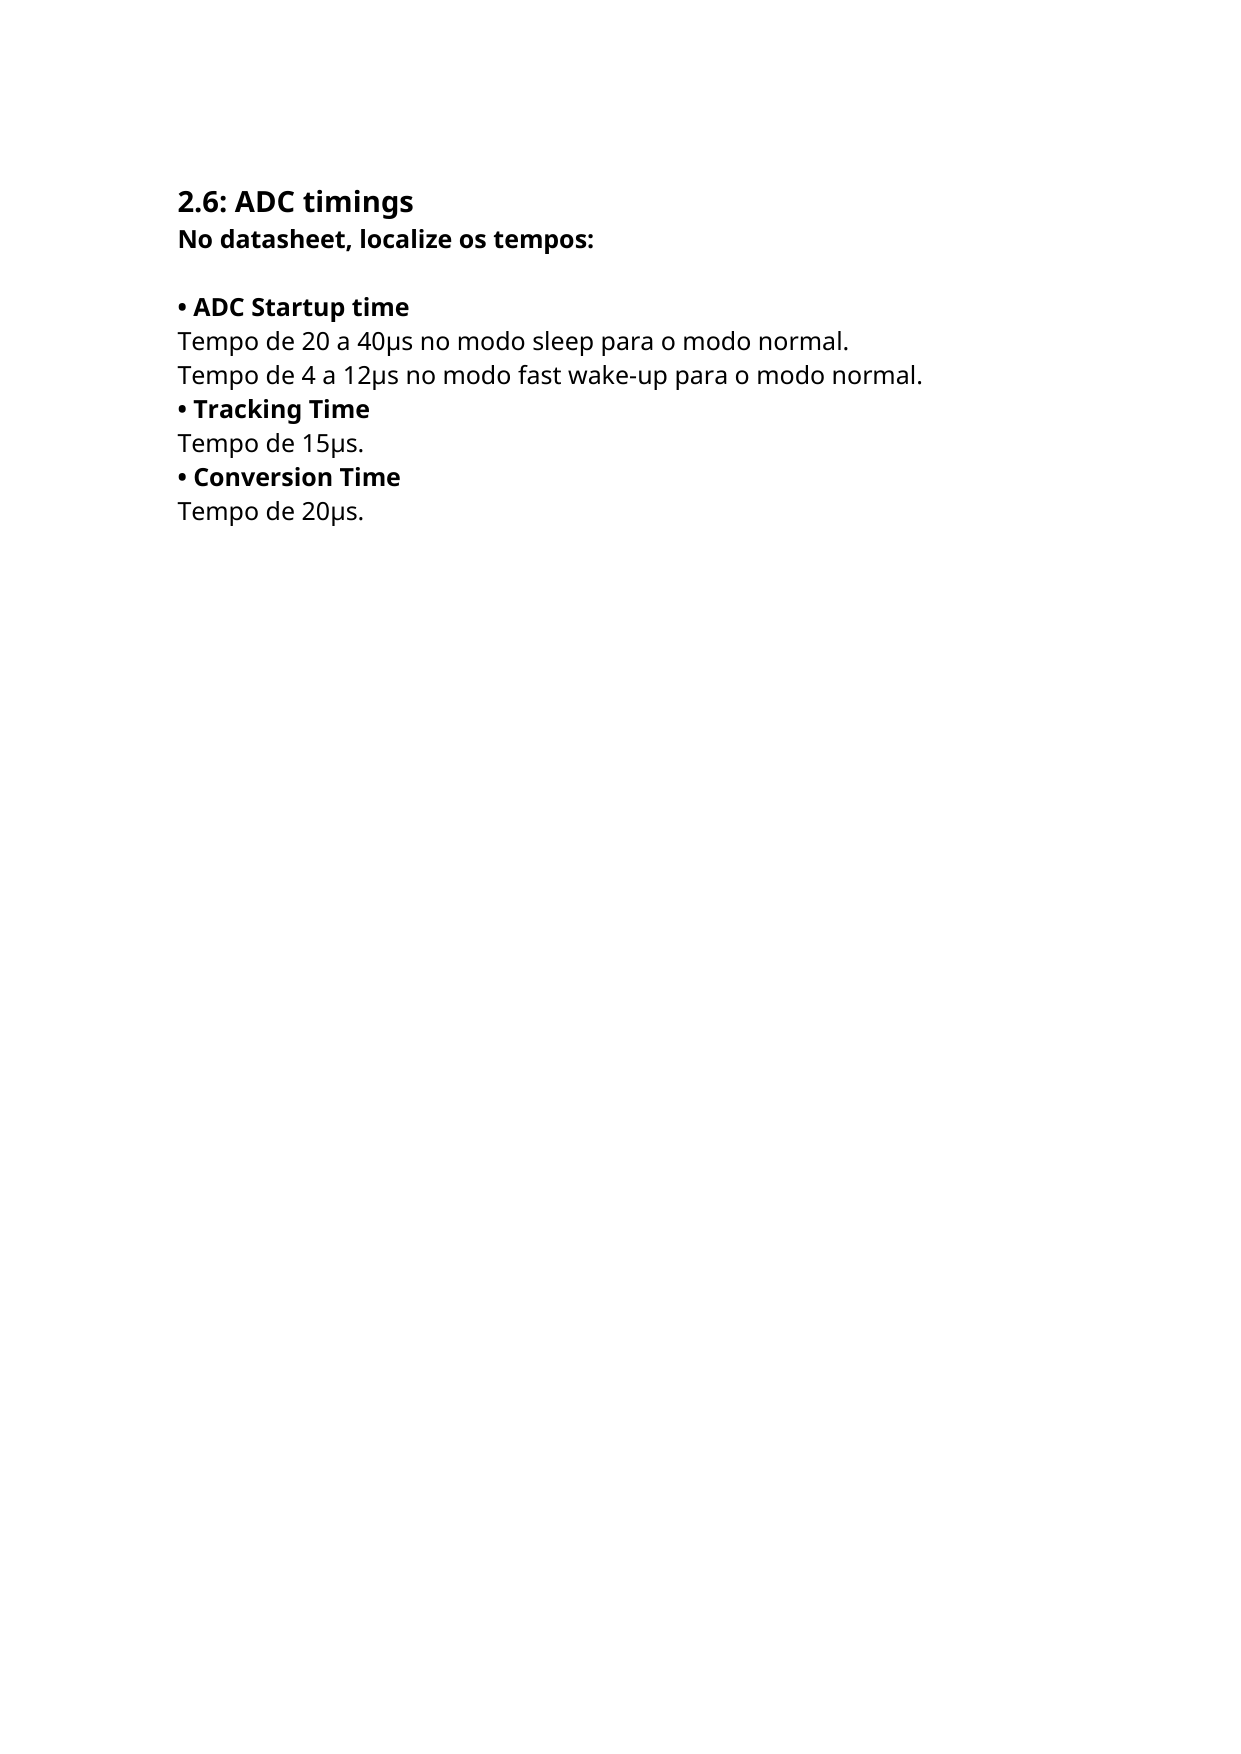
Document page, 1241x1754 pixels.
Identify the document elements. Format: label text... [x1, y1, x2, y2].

text No datasheet, localize os tempos: [177, 221, 1063, 255]
text • ADC Startup time [177, 289, 1063, 323]
text Tempo de 20 a 40µs no modo sleep para o modo normal. [177, 323, 1063, 358]
text 2.6: ADC timings [177, 182, 1063, 221]
text • Tracking Time [177, 392, 1063, 426]
text Tempo de 20µs. [177, 494, 1063, 528]
text • Conversion Time [177, 460, 1063, 494]
text Tempo de 15µs. [177, 426, 1063, 460]
text Tempo de 4 a 12µs no modo fast wake-up para o modo normal. [177, 358, 1063, 392]
